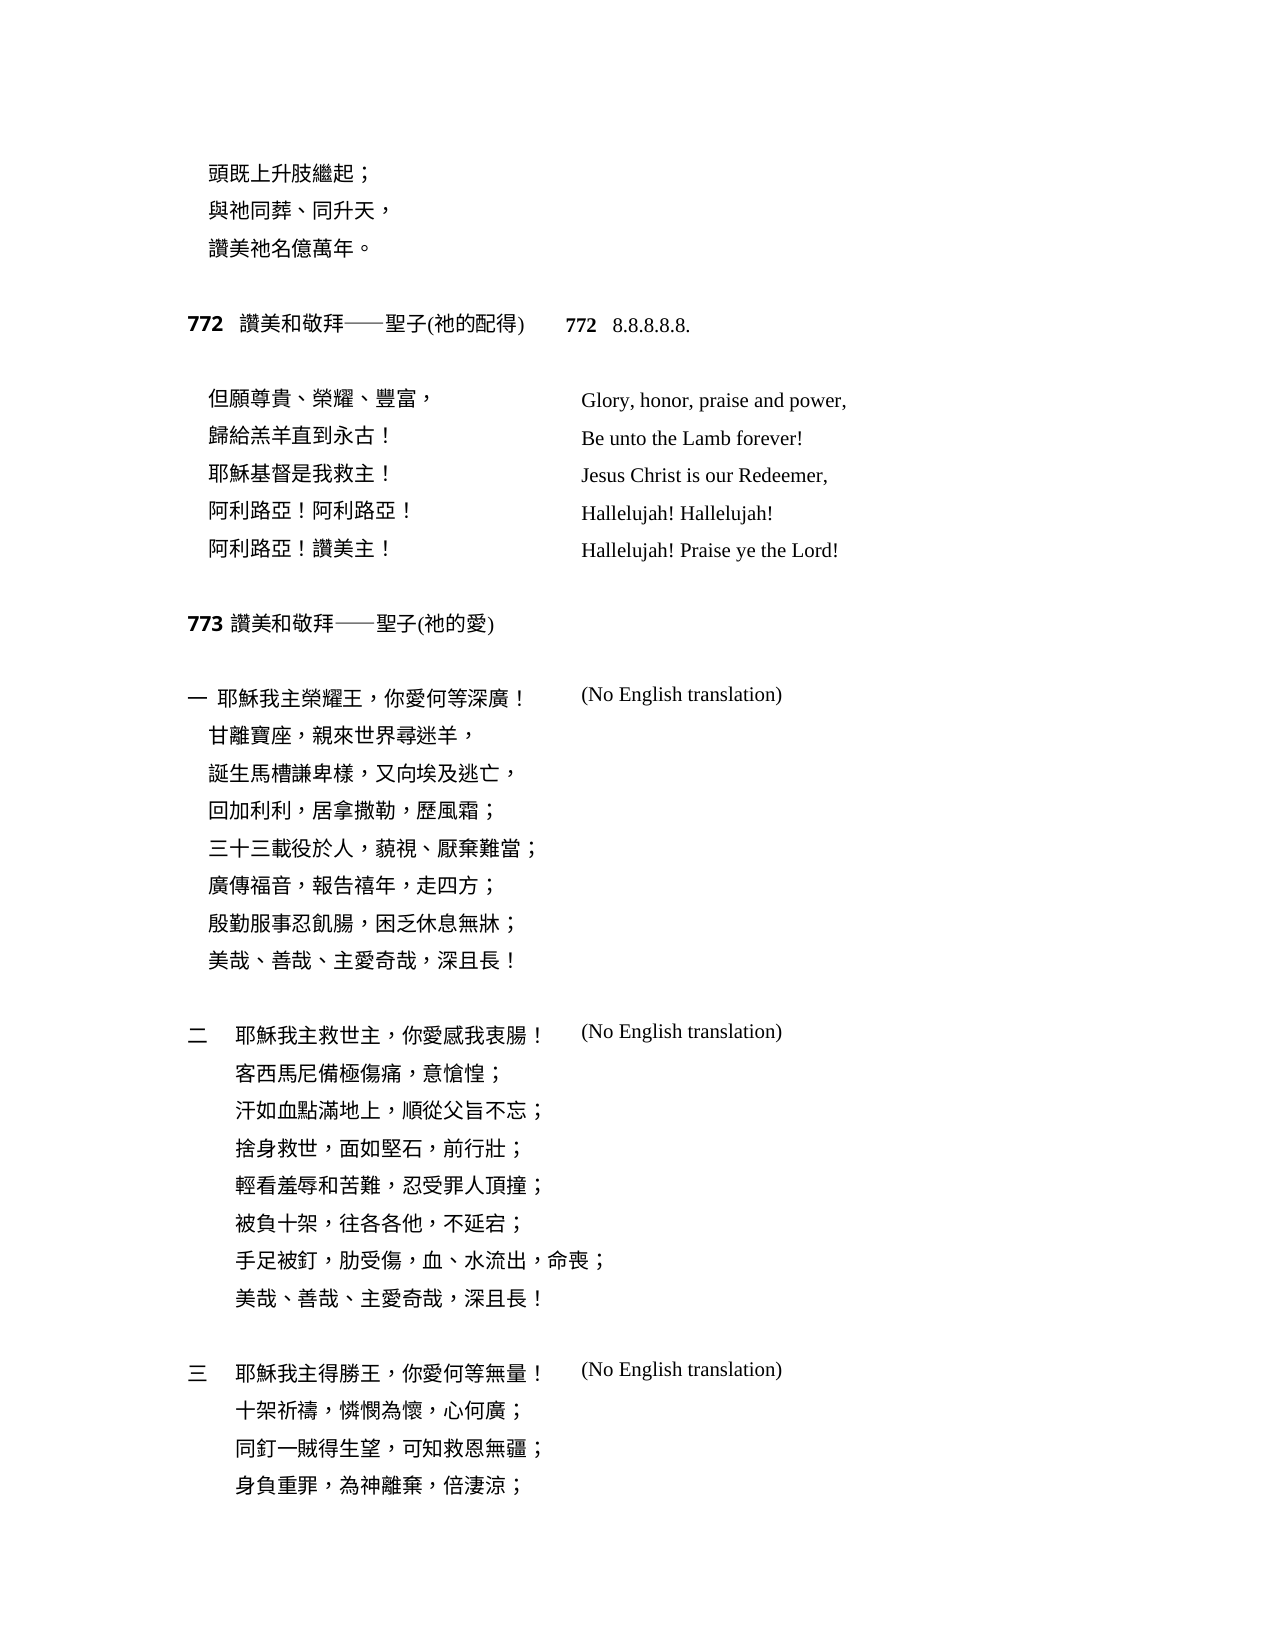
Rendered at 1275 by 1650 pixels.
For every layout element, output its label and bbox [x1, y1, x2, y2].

table_header [185, 150, 562, 1500]
table_header [563, 150, 1125, 1500]
